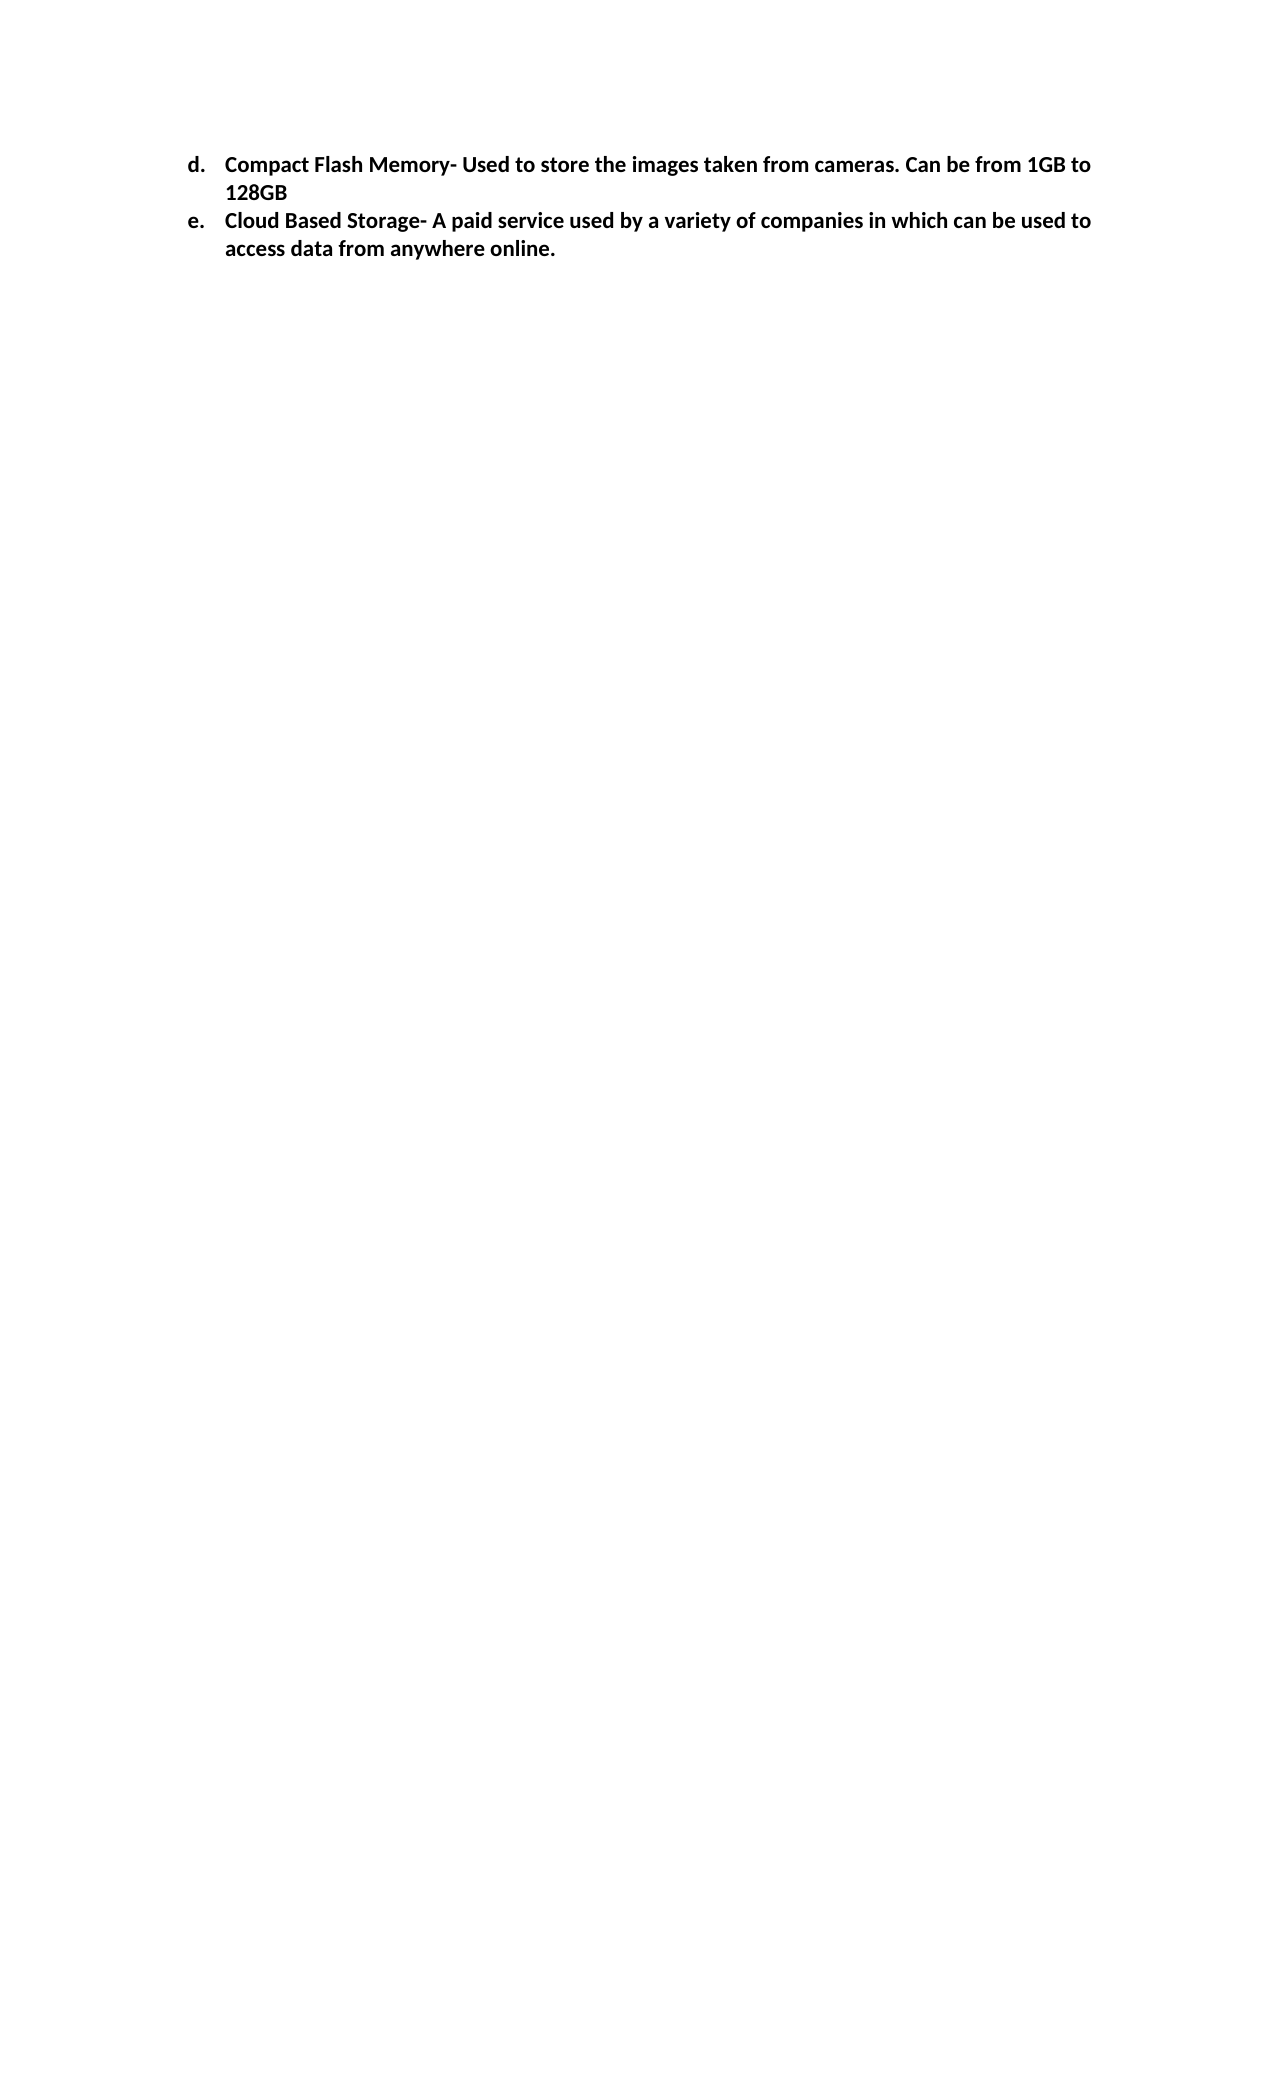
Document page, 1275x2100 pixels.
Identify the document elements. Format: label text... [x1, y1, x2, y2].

list Cloud Based Storage- A paid service used by a variety of companies in which can be used to access data from anywhere online. [187, 206, 1125, 290]
list Compact Flash Memory- Used to store the images taken from cameras. Can be from 1GB to 128GB [187, 150, 1125, 206]
